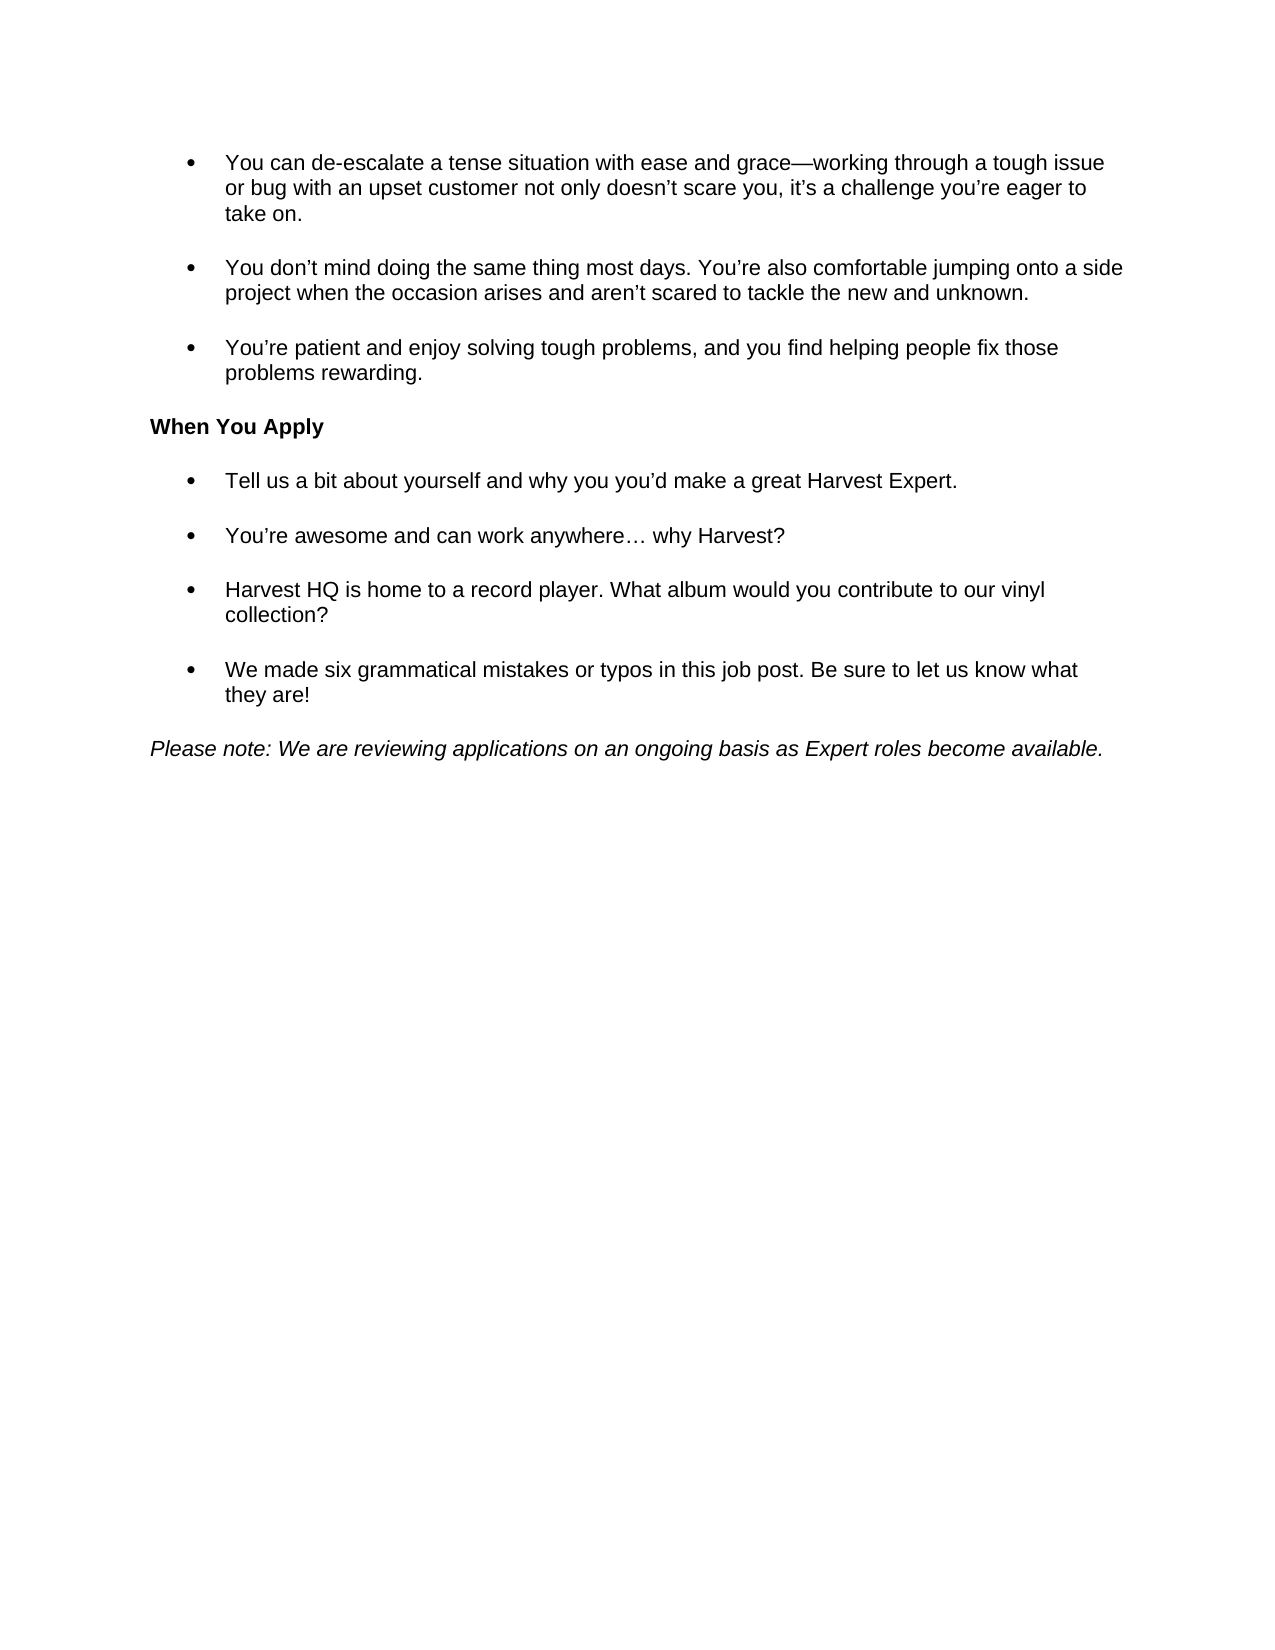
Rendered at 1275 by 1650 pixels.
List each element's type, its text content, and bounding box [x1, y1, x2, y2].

list You’re patient and enjoy solving tough problems, and you find helping people fix those problems rewarding. [187, 334, 1125, 385]
text When You Apply [150, 414, 1125, 439]
list Tell us a bit about yourself and why you you’d make a great Harvest Expert. [187, 468, 1125, 493]
list We made six grammatical mistakes or typos in this job post. Be sure to let us know what they are! [187, 657, 1125, 707]
text Please note: We are reviewing applications on an ongoing basis as Expert roles become available. [150, 736, 1125, 761]
list You don’t mind doing the same thing most days. You’re also comfortable jumping onto a side project when the occasion arises and aren’t scared to tackle the new and unknown. [187, 255, 1125, 305]
list You’re awesome and can work anywhere… why Harvest? [187, 523, 1125, 548]
list Harvest HQ is home to a record player. What album would you contribute to our vinyl collection? [187, 577, 1125, 627]
list You can de-escalate a tense situation with ease and grace—working through a tough issue or bug with an upset customer not only doesn’t scare you, it’s a challenge you’re eager to take on. [187, 150, 1125, 226]
